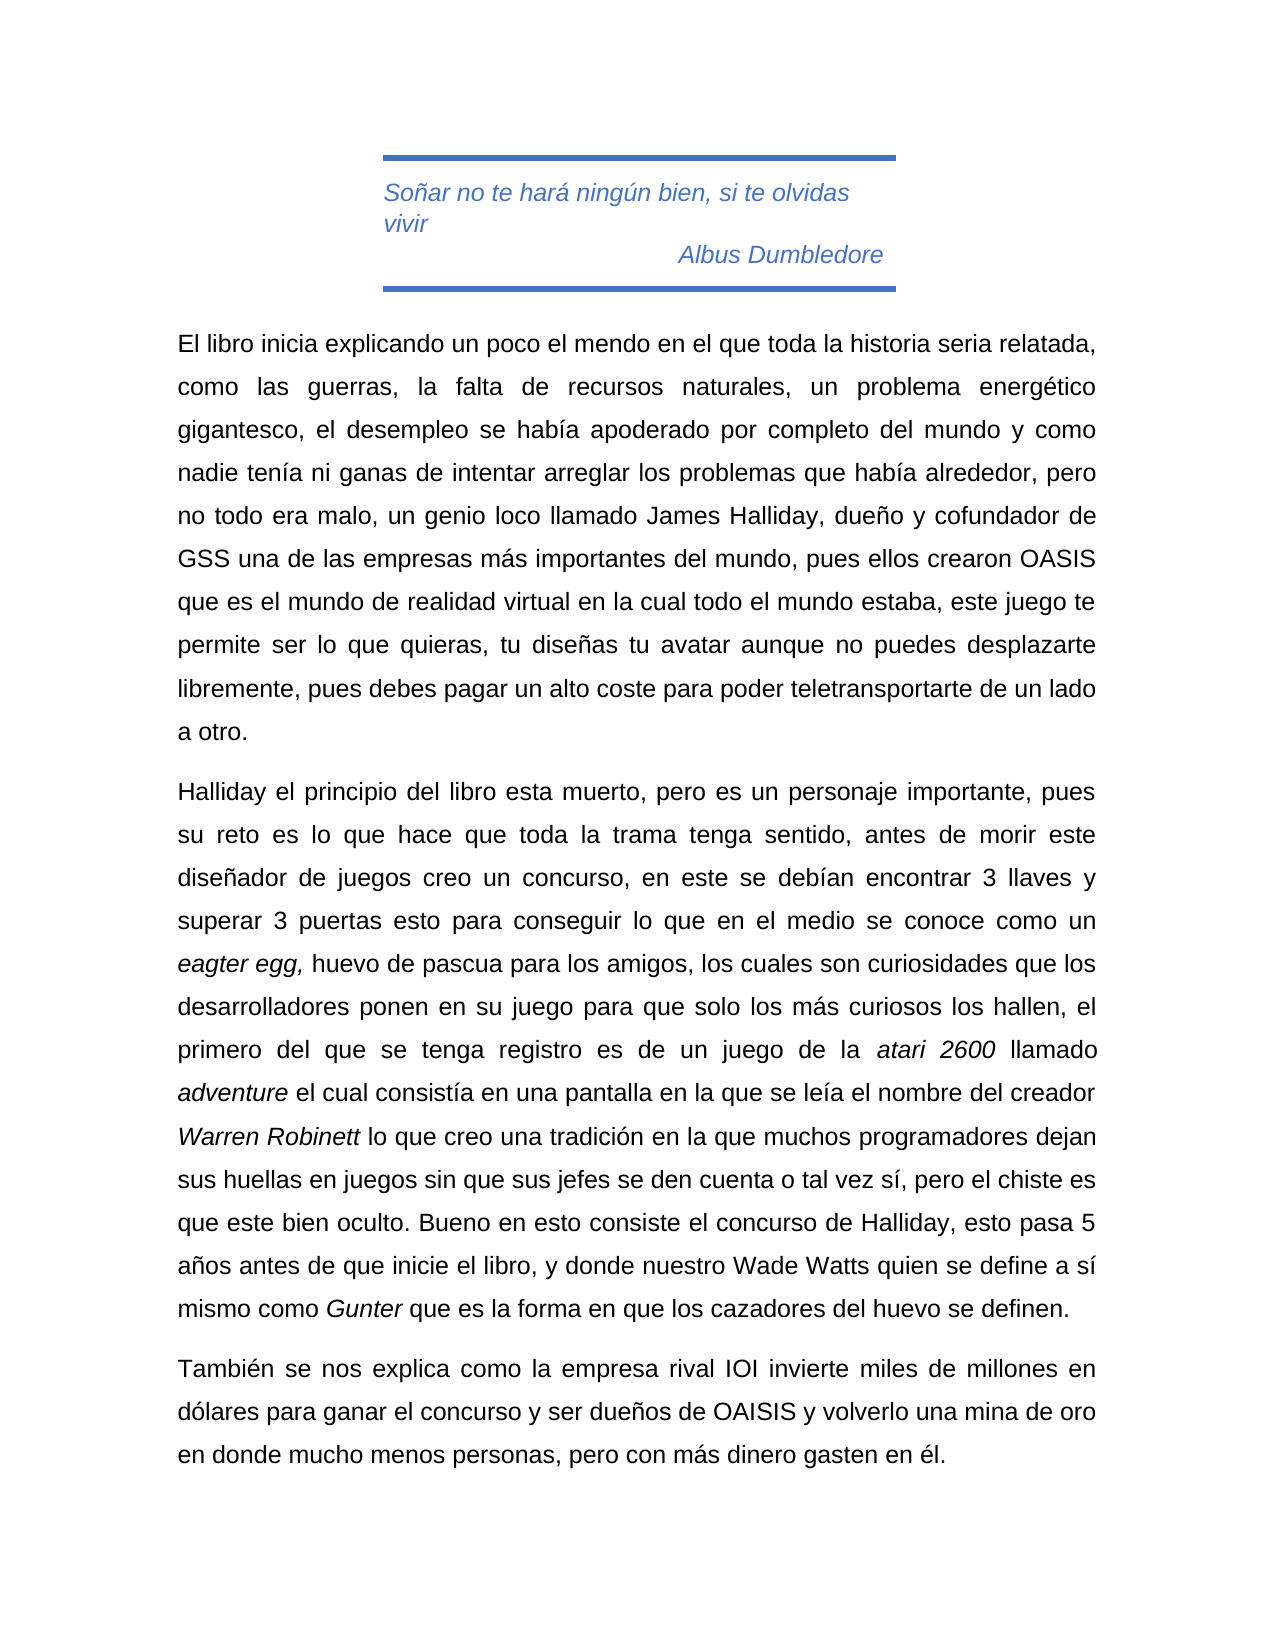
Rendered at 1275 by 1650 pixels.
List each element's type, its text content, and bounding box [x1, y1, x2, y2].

text También se nos explica como la empresa rival IOI invierte miles de millones en dólares para ganar el concurso y ser dueños de OAISIS y volverlo una mina de oro en donde mucho menos personas, pero con más dinero gasten en él. [177, 1354, 1098, 1469]
text El libro inicia explicando un poco el mendo en el que toda la historia seria relatada, como las guerras, la falta de recursos naturales, un problema energético gigantesco, el desempleo se había apoderado por completo del mundo y como nadie tenía ni ganas de intentar arreglar los problemas que había alrededor, pero no todo era malo, un genio loco llamado James Halliday, dueño y cofundador de GSS una de las empresas más importantes del mundo, pues ellos crearon OASIS que es el mundo de realidad virtual en la cual todo el mundo estaba, este juego te permite ser lo que quieras, tu diseñas tu avatar aunque no puedes desplazarte libremente, pues debes pagar un alto coste para poder teletransportarte de un lado a otro. [177, 148, 1098, 746]
text Halliday el principio del libro esta muerto, pero es un personaje importante, pues su reto es lo que hace que toda la trama tenga sentido, antes de morir este diseñador de juegos creo un concurso, en este se debían encontrar 3 llaves y superar 3 puertas esto para conseguir lo que en el medio se conoce como un eagter egg, huevo de pascua para los amigos, los cuales son curiosidades que los desarrolladores ponen en su juego para que solo los más curiosos los hallen, el primero del que se tenga registro es de un juego de la atari 2600 llamado adventure el cual consistía en una pantalla en la que se leía el nombre del creador Warren Robinett lo que creo una tradición en la que muchos programadores dejan sus huellas en juegos sin que sus jefes se den cuenta o tal vez sí, pero el chiste es que este bien oculto. Bueno en esto consiste el concurso de Halliday, esto pasa 5 años antes de que inicie el libro, y donde nuestro Wade Watts quien se define a sí mismo como Gunter que es la forma en que los cazadores del huevo se definen. [177, 777, 1098, 1323]
